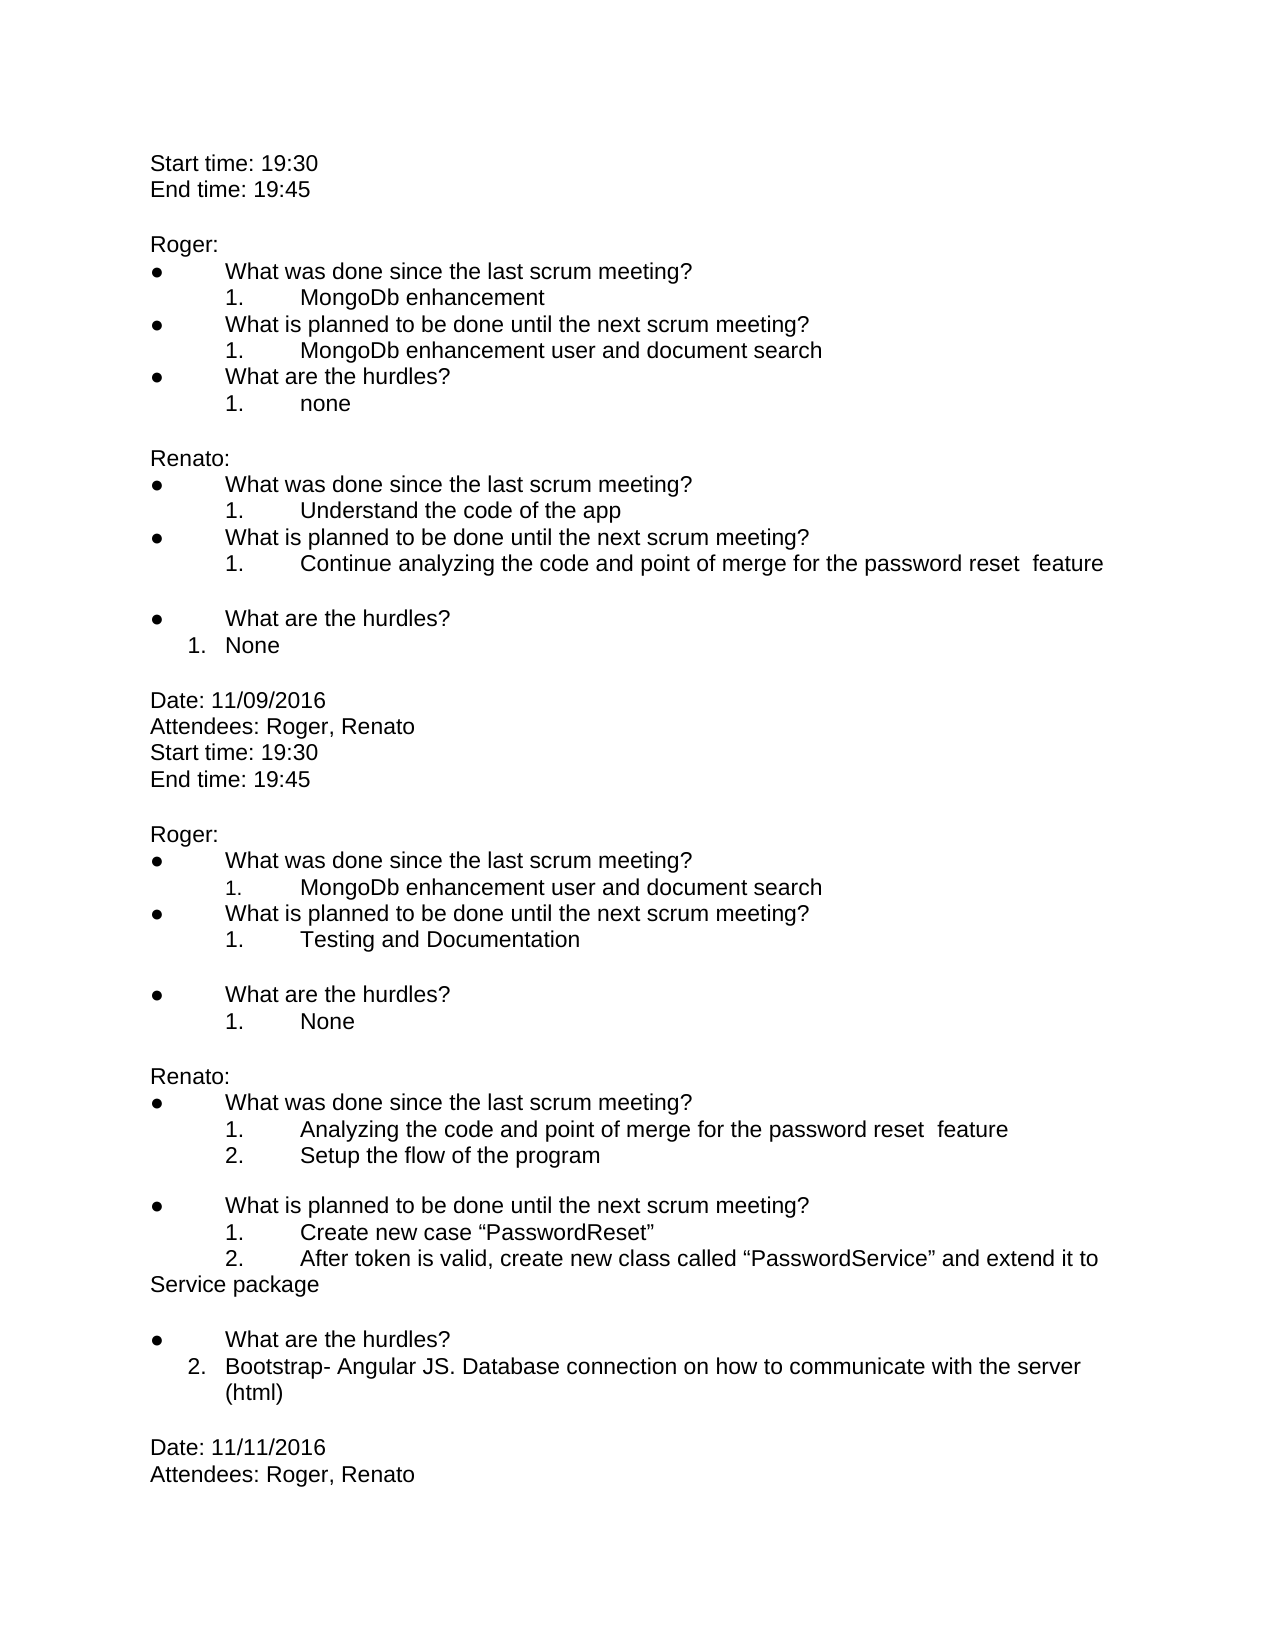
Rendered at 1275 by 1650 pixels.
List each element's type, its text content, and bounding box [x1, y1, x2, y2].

text Date: 11/09/2016 [150, 687, 1125, 713]
text 1. None [150, 1008, 1125, 1034]
text Start time: 19:30 [150, 150, 1125, 176]
text Date: 11/11/2016 [150, 1434, 1125, 1461]
text 1. MongoDb enhancement user and document search [150, 873, 1125, 900]
text Renato: [150, 445, 1125, 471]
text 1. Analyzing the code and point of merge for the password reset feature [150, 1116, 1125, 1142]
text 2. Setup the flow of the program [150, 1142, 1125, 1168]
text ● What is planned to be done until the next scrum meeting? [150, 311, 1125, 337]
text Roger: [150, 821, 1125, 847]
text 1. MongoDb enhancement user and document search [150, 337, 1125, 363]
text 1. Create new case “PasswordReset” [150, 1219, 1125, 1245]
text ● What are the hurdles? [150, 605, 1125, 632]
list None [187, 632, 1125, 658]
text ● What is planned to be done until the next scrum meeting? [150, 900, 1125, 926]
text ● What is planned to be done until the next scrum meeting? [150, 1192, 1125, 1219]
text End time: 19:45 [150, 766, 1125, 792]
text Start time: 19:30 [150, 739, 1125, 766]
text 2. After token is valid, create new class called “PasswordService” and extend it to Service package [150, 1245, 1125, 1298]
text ● What was done since the last scrum meeting? [150, 847, 1125, 873]
text 1. Understand the code of the app [150, 497, 1125, 524]
text ● What was done since the last scrum meeting? [150, 258, 1125, 284]
text ● What are the hurdles? [150, 363, 1125, 389]
text 1. Continue analyzing the code and point of merge for the password reset feature [150, 550, 1125, 576]
text 1. Testing and Documentation [150, 926, 1125, 953]
text Attendees: Roger, Renato [150, 1461, 1125, 1487]
text Renato: [150, 1063, 1125, 1089]
text 1. MongoDb enhancement [150, 284, 1125, 311]
text End time: 19:45 [150, 176, 1125, 203]
text Attendees: Roger, Renato [150, 713, 1125, 739]
text ● What is planned to be done until the next scrum meeting? [150, 524, 1125, 550]
text ● What was done since the last scrum meeting? [150, 471, 1125, 497]
text Roger: [150, 231, 1125, 258]
text ● What are the hurdles? [150, 1326, 1125, 1353]
list Bootstrap- Angular JS. Database connection on how to communicate with the server (html) [187, 1353, 1125, 1406]
text 1. none [150, 389, 1125, 416]
text ● What was done since the last scrum meeting? [150, 1089, 1125, 1116]
text ● What are the hurdles? [150, 981, 1125, 1008]
